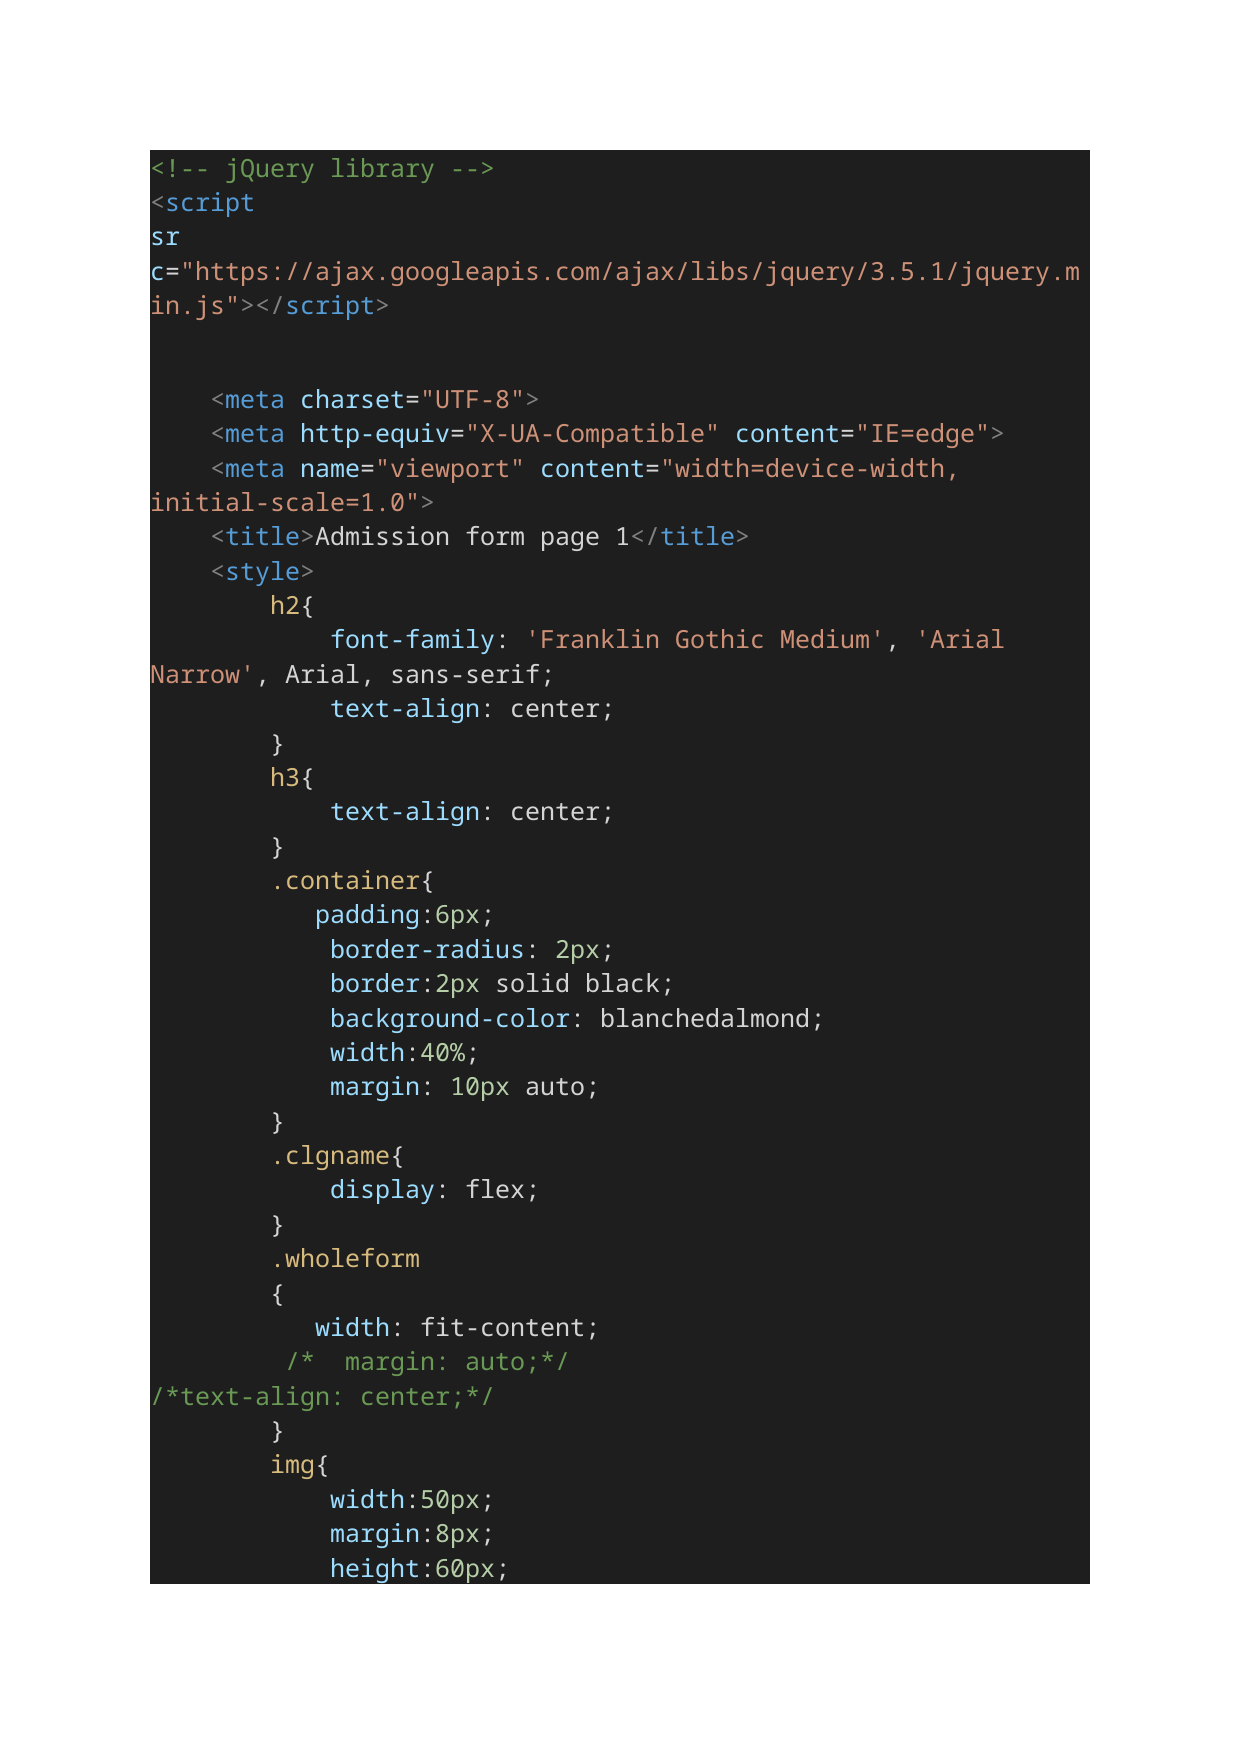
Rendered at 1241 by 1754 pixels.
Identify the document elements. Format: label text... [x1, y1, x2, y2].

text padding:6px; [150, 897, 1090, 931]
text margin:8px; [150, 1516, 1090, 1550]
text } [150, 1206, 1090, 1241]
text } [150, 1103, 1090, 1137]
text <style> [150, 553, 1090, 587]
text border-radius: 2px; [150, 931, 1090, 966]
text /* margin: auto;*/ [150, 1344, 1090, 1378]
text border:2px solid black; [150, 966, 1090, 1000]
text margin: 10px auto; [150, 1069, 1090, 1103]
text <meta charset="UTF-8"> [150, 381, 1090, 416]
text .container{ [150, 862, 1090, 897]
text /*text-align: center;*/ [150, 1378, 1090, 1412]
text text-align: center; [150, 691, 1090, 725]
text width: fit-content; [150, 1309, 1090, 1344]
text background-color: blanchedalmond; [150, 1000, 1090, 1034]
text text-align: center; [150, 794, 1090, 828]
text <meta name="viewport" content="width=device-width, initial-scale=1.0"> [150, 450, 1090, 519]
text width:50px; [150, 1481, 1090, 1516]
text img{ [150, 1447, 1090, 1481]
text .clgname{ [150, 1137, 1090, 1172]
text } [150, 725, 1090, 759]
text { [150, 1275, 1090, 1309]
text h3{ [150, 759, 1090, 794]
text <meta http-equiv="X-UA-Compatible" content="IE=edge"> [150, 416, 1090, 450]
text h2{ [150, 587, 1090, 622]
text .wholeform [150, 1241, 1090, 1275]
text <!-- jQuery library --> [150, 150, 1090, 184]
text height:60px; [150, 1550, 1090, 1584]
text font-family: 'Franklin Gothic Medium', 'Arial Narrow', Arial, sans-serif; [150, 622, 1090, 691]
text <script src="https://ajax.googleapis.com/ajax/libs/jquery/3.5.1/jquery.min.js"></script> [150, 184, 1090, 322]
text width:40%; [150, 1034, 1090, 1069]
text } [150, 1412, 1090, 1447]
text <title>Admission form page 1</title> [150, 519, 1090, 553]
text } [150, 828, 1090, 862]
text display: flex; [150, 1172, 1090, 1206]
